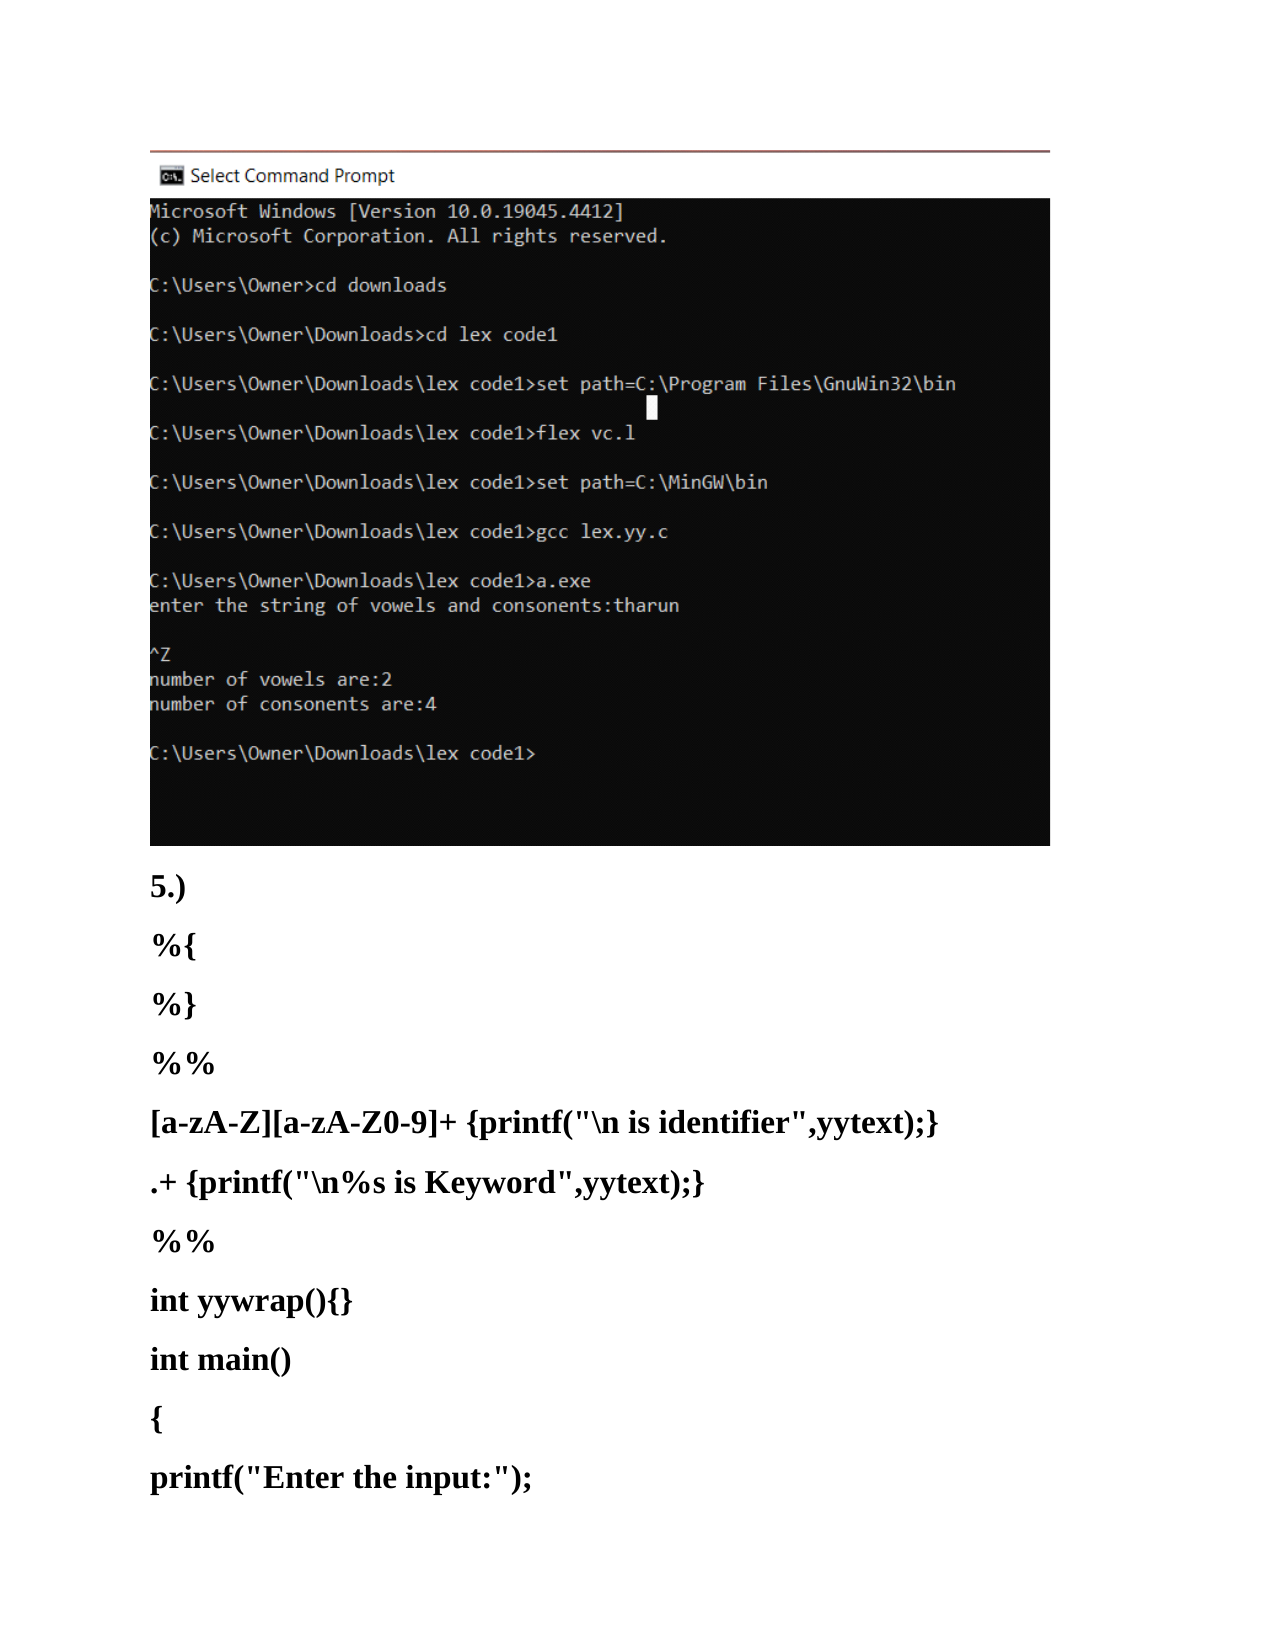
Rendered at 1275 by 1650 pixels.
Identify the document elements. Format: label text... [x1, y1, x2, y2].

text %% [150, 1044, 1125, 1082]
text %% [150, 1221, 1125, 1259]
text int yywrap(){} [150, 1280, 1125, 1319]
text printf("Enter the input:"); [150, 1458, 1125, 1496]
text %} [150, 984, 1125, 1023]
text { [150, 1399, 1125, 1437]
text %{ [150, 925, 1125, 964]
text int main() [150, 1339, 1125, 1378]
text .+ {printf("\n%s is Keyword",yytext);} [150, 1162, 1125, 1200]
text [a-zA-Z][a-zA-Z0-9]+ {printf("\n is identifier",yytext);} [150, 1103, 1125, 1141]
picture [150, 150, 1050, 846]
text 5.) [150, 866, 1125, 904]
